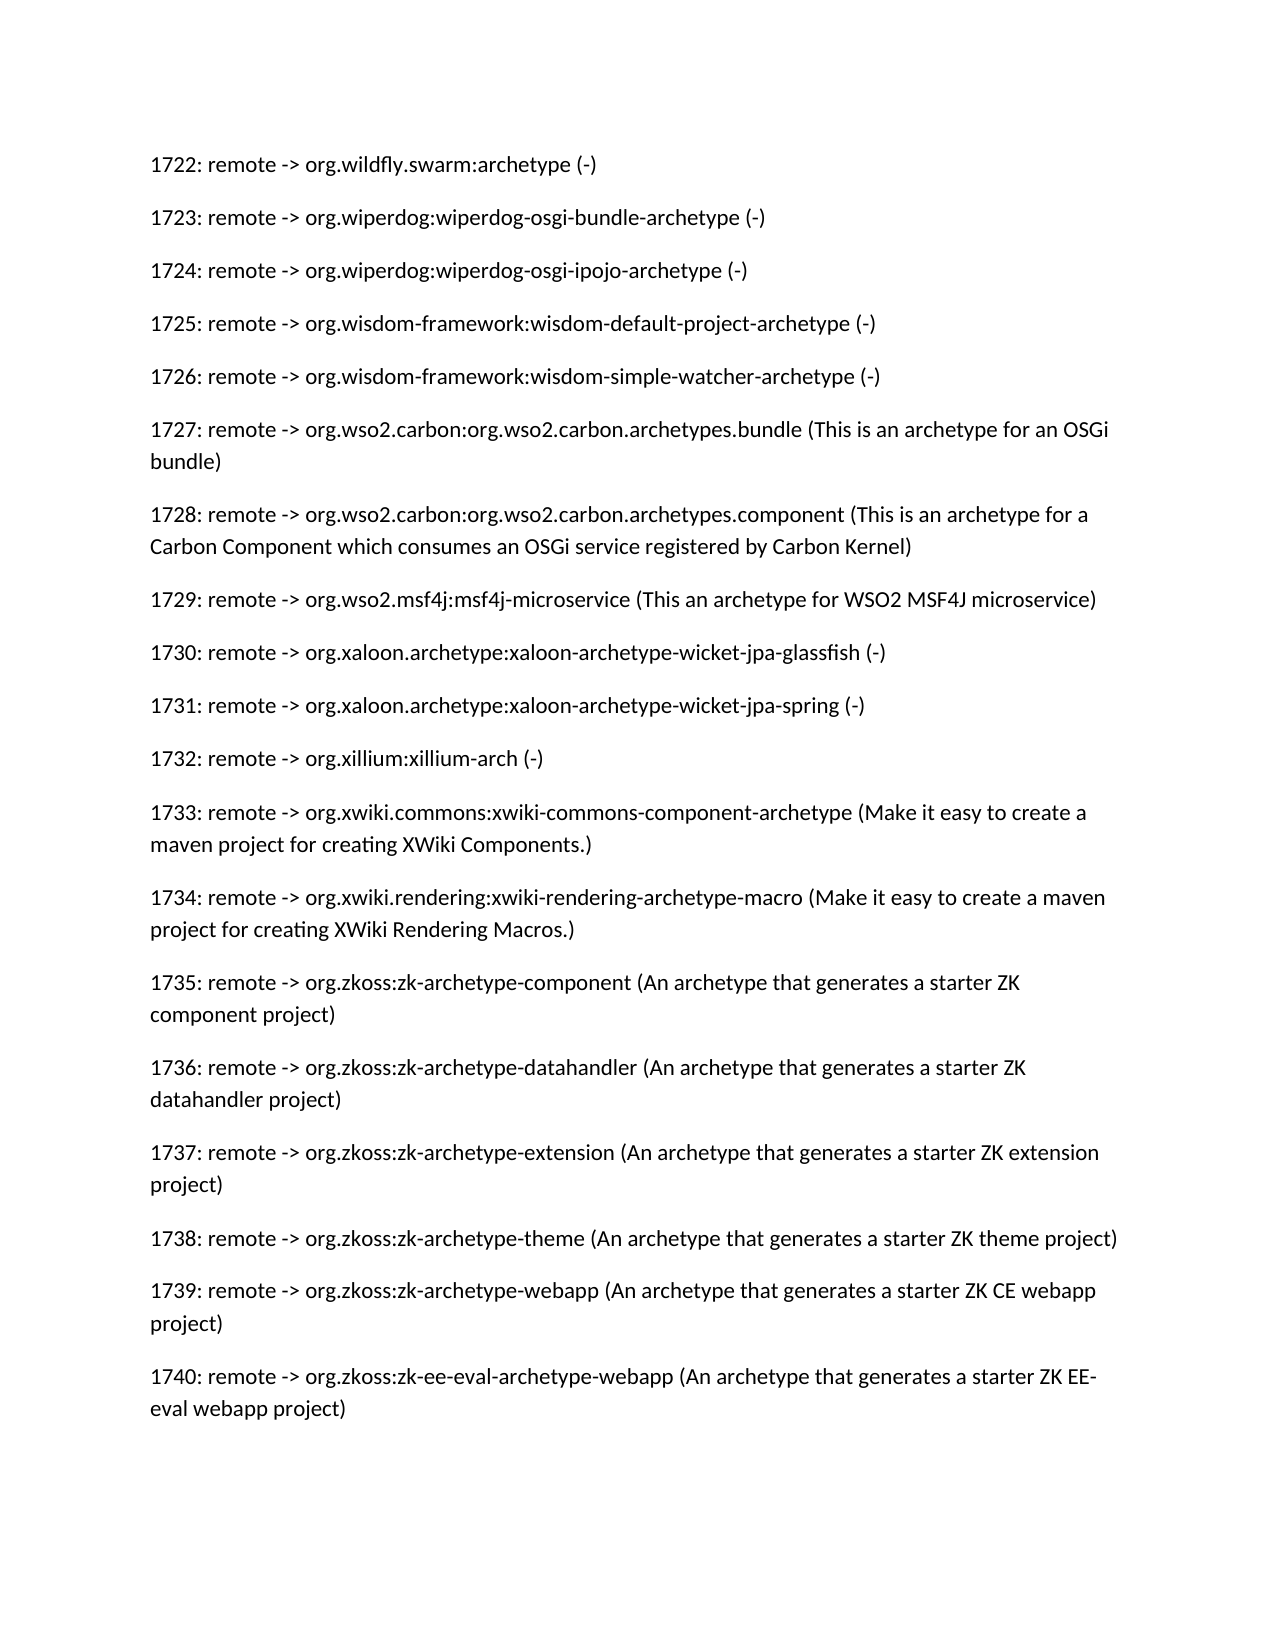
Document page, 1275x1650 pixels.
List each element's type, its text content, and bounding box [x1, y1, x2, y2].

text 1723: remote -> org.wiperdog:wiperdog-osgi-bundle-archetype (-) [150, 203, 1125, 231]
text 1733: remote -> org.xwiki.commons:xwiki-commons-component-archetype (Make it easy to create a maven project for creating XWiki Components.) [150, 798, 1125, 858]
text 1730: remote -> org.xaloon.archetype:xaloon-archetype-wicket-jpa-glassfish (-) [150, 638, 1125, 667]
text 1738: remote -> org.zkoss:zk-archetype-theme (An archetype that generates a starter ZK theme project) [150, 1224, 1125, 1252]
text 1739: remote -> org.zkoss:zk-archetype-webapp (An archetype that generates a starter ZK CE webapp project) [150, 1277, 1125, 1337]
text 1726: remote -> org.wisdom-framework:wisdom-simple-watcher-archetype (-) [150, 362, 1125, 390]
text 1737: remote -> org.zkoss:zk-archetype-extension (An archetype that generates a starter ZK extension project) [150, 1138, 1125, 1199]
text 1735: remote -> org.zkoss:zk-archetype-component (An archetype that generates a starter ZK component project) [150, 968, 1125, 1028]
text 1725: remote -> org.wisdom-framework:wisdom-default-project-archetype (-) [150, 309, 1125, 337]
text 1727: remote -> org.wso2.carbon:org.wso2.carbon.archetypes.bundle (This is an archetype for an OSGi bundle) [150, 415, 1125, 475]
text 1736: remote -> org.zkoss:zk-archetype-datahandler (An archetype that generates a starter ZK datahandler project) [150, 1053, 1125, 1113]
text 1722: remote -> org.wildfly.swarm:archetype (-) [150, 150, 1125, 178]
text 1731: remote -> org.xaloon.archetype:xaloon-archetype-wicket-jpa-spring (-) [150, 692, 1125, 719]
text 1724: remote -> org.wiperdog:wiperdog-osgi-ipojo-archetype (-) [150, 256, 1125, 284]
text 1734: remote -> org.xwiki.rendering:xwiki-rendering-archetype-macro (Make it easy to create a maven project for creating XWiki Rendering Macros.) [150, 883, 1125, 943]
text 1729: remote -> org.wso2.msf4j:msf4j-microservice (This an archetype for WSO2 MSF4J microservice) [150, 586, 1125, 613]
text 1732: remote -> org.xillium:xillium-arch (-) [150, 744, 1125, 773]
text 1728: remote -> org.wso2.carbon:org.wso2.carbon.archetypes.component (This is an archetype for a Carbon Component which consumes an OSGi service registered by Carbon Kernel) [150, 500, 1125, 561]
text 1740: remote -> org.zkoss:zk-ee-eval-archetype-webapp (An archetype that generates a starter ZK EE-eval webapp project) [150, 1362, 1125, 1422]
